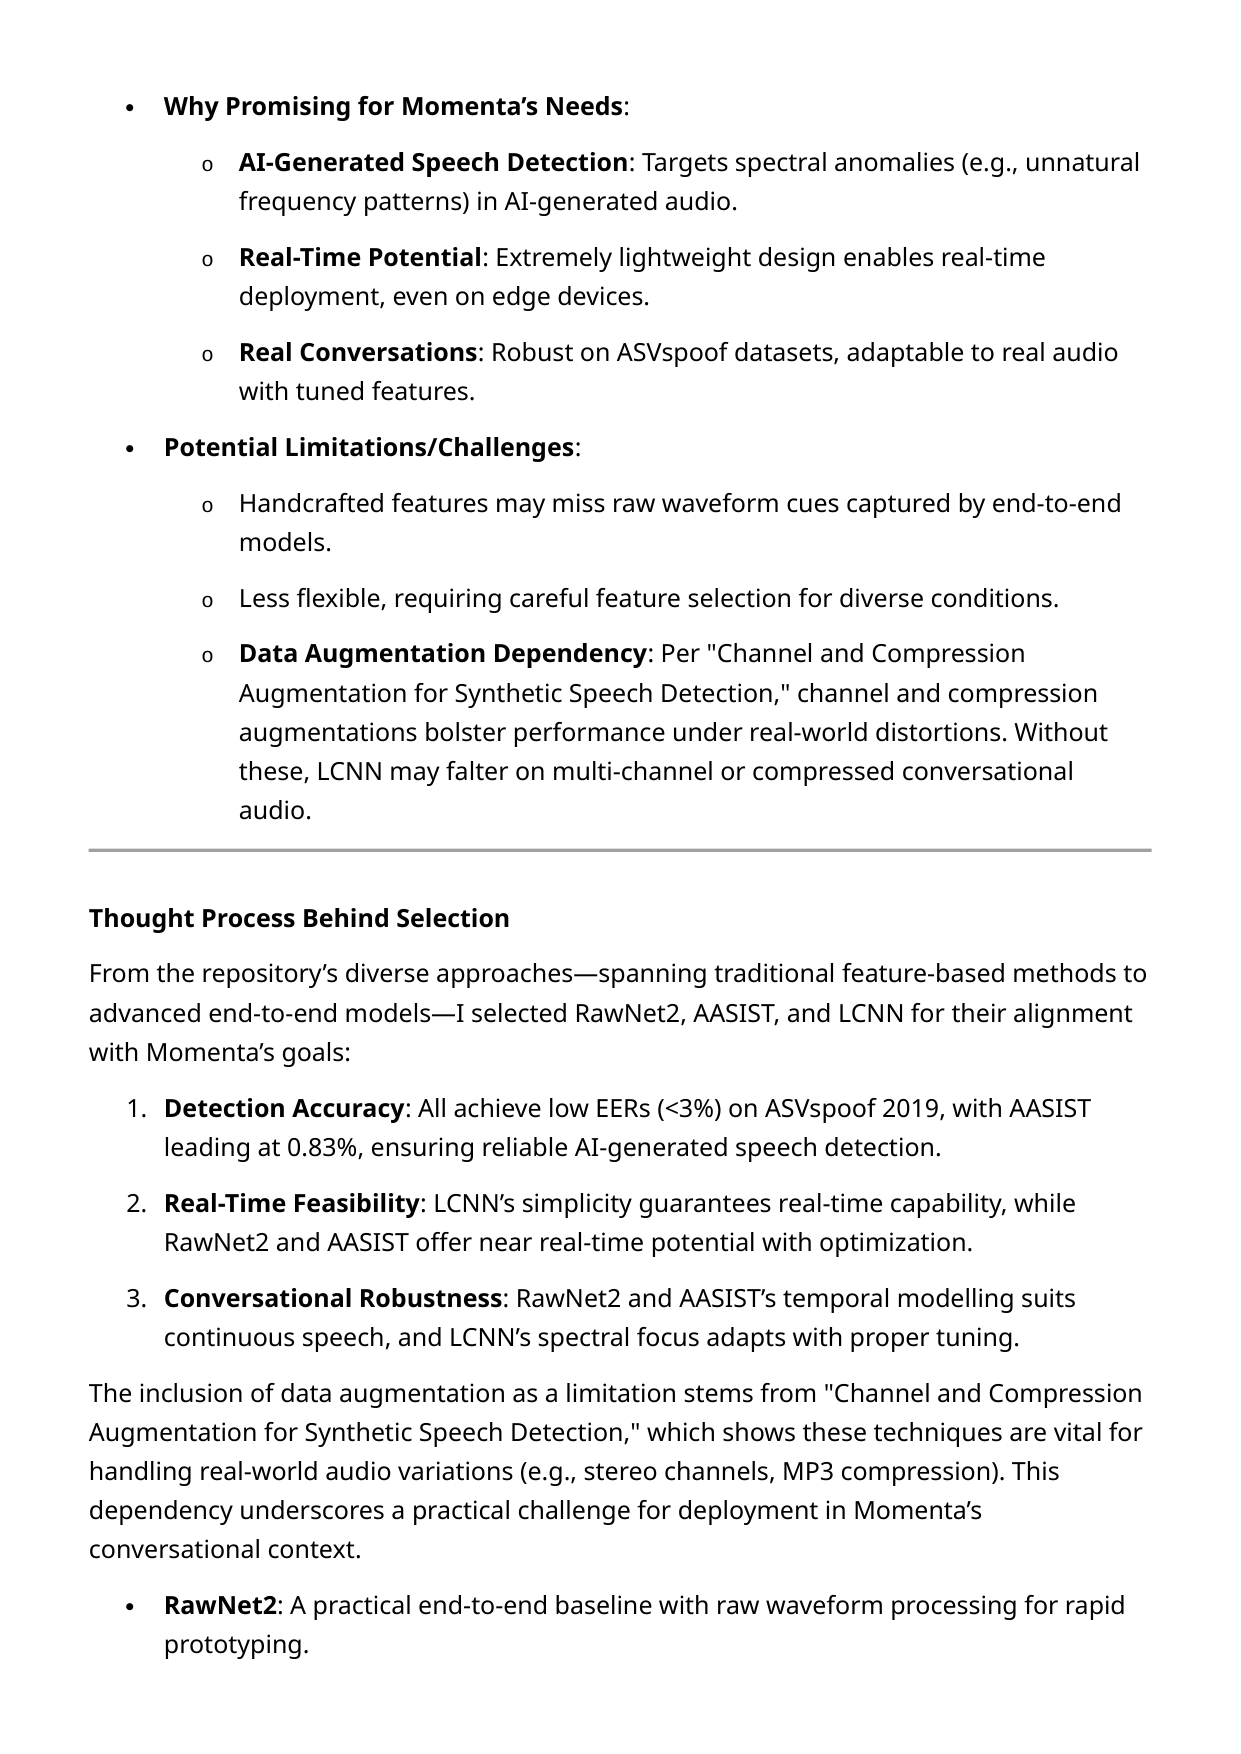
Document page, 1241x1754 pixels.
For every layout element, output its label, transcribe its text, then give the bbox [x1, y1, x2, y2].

list Handcrafted features may miss raw waveform cues captured by end-to-end models. [201, 485, 1152, 558]
text The inclusion of data augmentation as a limitation stems from "Channel and Compression Augmentation for Synthetic Speech Detection," which shows these techniques are vital for handling real-world audio variations (e.g., stereo channels, MP3 compression). This dependency underscores a practical challenge for deployment in Momenta’s conversational context. [89, 1375, 1152, 1566]
list Detection Accuracy: All achieve low EERs (<3%) on ASVspoof 2019, with AASIST leading at 0.83%, ensuring reliable AI-generated speech detection. [126, 1090, 1152, 1163]
list RawNet2: A practical end-to-end baseline with raw waveform processing for rapid prototyping. [126, 1588, 1152, 1661]
text From the repository’s diverse approaches—spanning traditional feature-based methods to advanced end-to-end models—I selected RawNet2, AASIST, and LCNN for their alignment with Momenta’s goals: [89, 956, 1152, 1068]
list Real-Time Feasibility: LCNN’s simplicity guarantees real-time capability, while RawNet2 and AASIST offer near real-time potential with optimization. [126, 1185, 1152, 1258]
list Less flexible, requiring careful feature selection for diverse conditions. [201, 580, 1152, 614]
list Why Promising for Momenta’s Needs: [126, 89, 1152, 123]
list AI-Generated Speech Detection: Targets spectral anomalies (e.g., unnatural frequency patterns) in AI-generated audio. [201, 144, 1152, 218]
list Conversational Robustness: RawNet2 and AASIST’s temporal modelling suits continuous speech, and LCNN’s spectral focus adapts with proper tuning. [126, 1280, 1152, 1353]
list Real Conversations: Robust on ASVspoof datasets, adaptable to real audio with tuned features. [201, 334, 1152, 408]
list Real-Time Potential: Extremely lightweight design enables real-time deployment, even on edge devices. [201, 239, 1152, 313]
list Data Augmentation Dependency: Per "Channel and Compression Augmentation for Synthetic Speech Detection," channel and compression augmentations bolster performance under real-world distortions. Without these, LCNN may falter on multi-channel or compressed conversational audio. [201, 636, 1152, 827]
text Thought Process Behind Selection [89, 900, 1152, 934]
list Potential Limitations/Challenges: [126, 429, 1152, 463]
